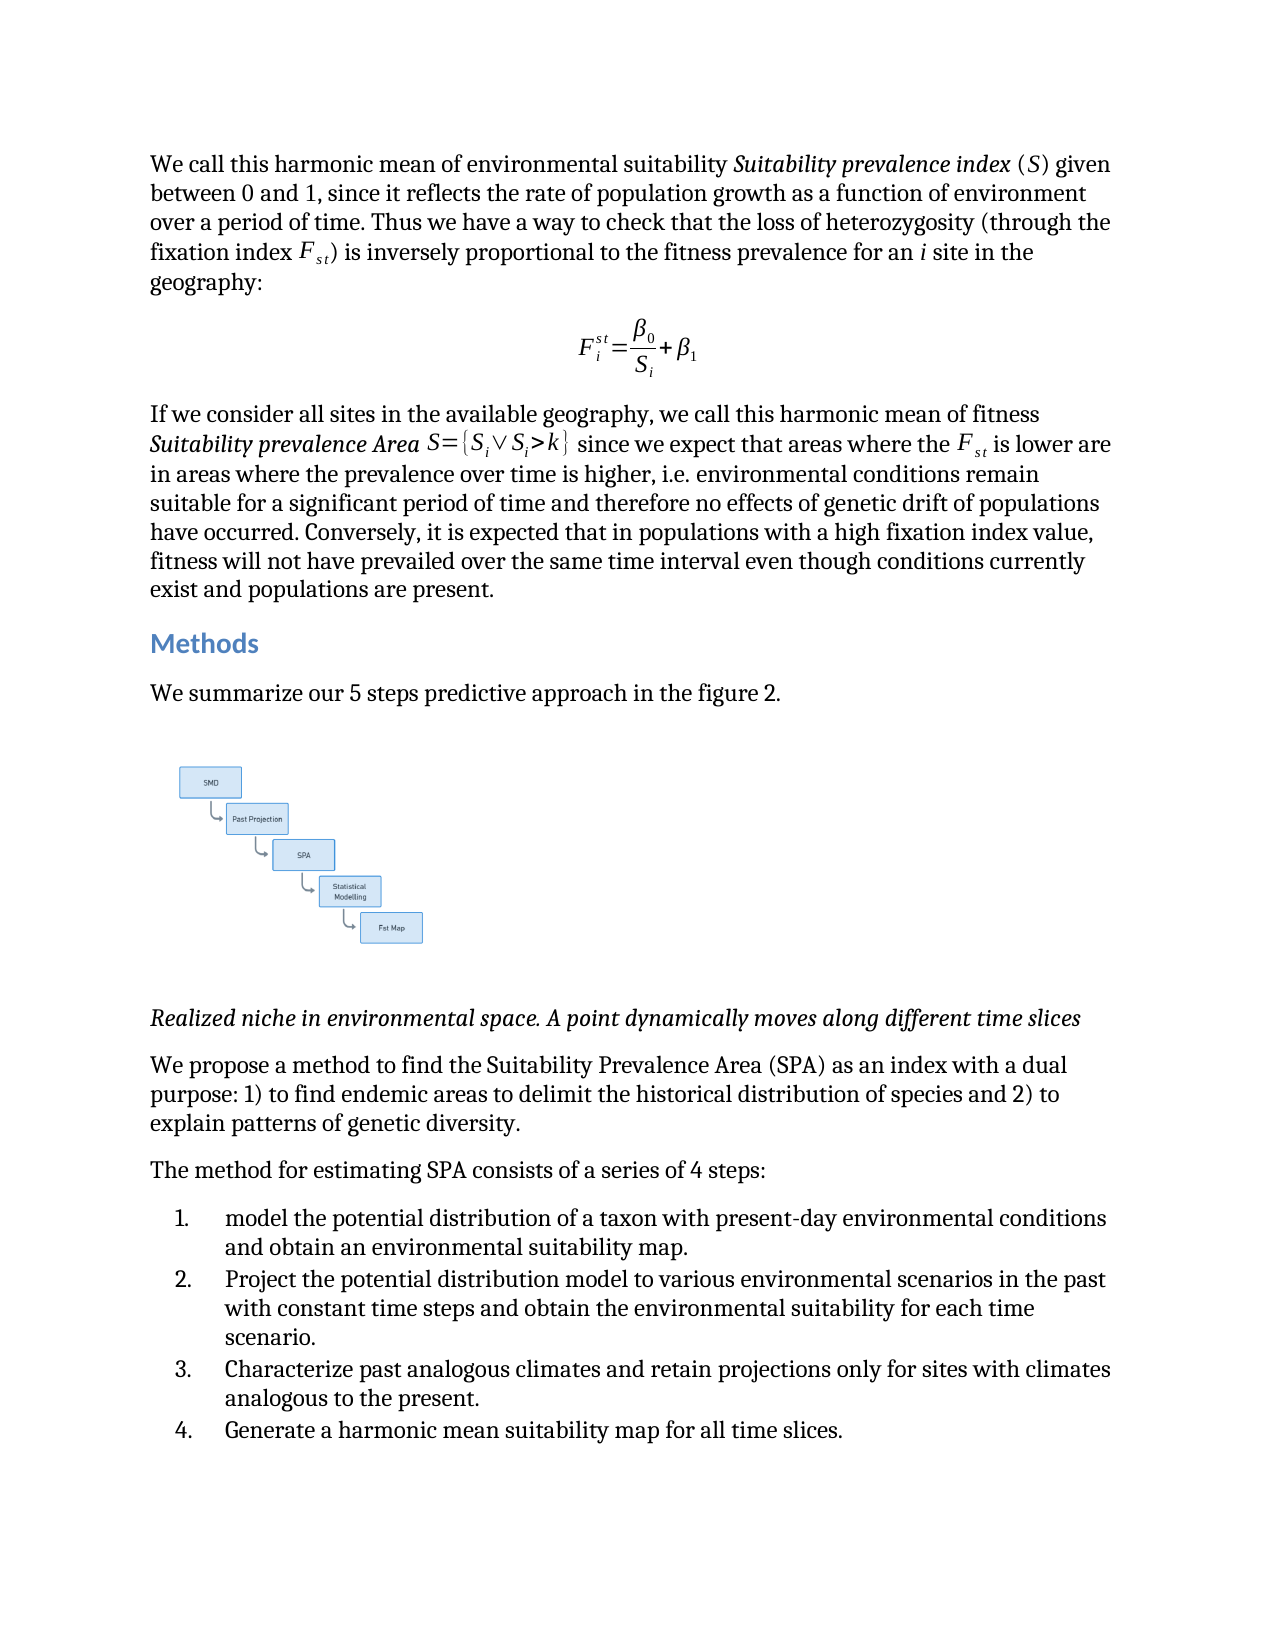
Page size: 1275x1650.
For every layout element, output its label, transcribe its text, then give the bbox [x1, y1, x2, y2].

text We propose a method to find the Suitability Prevalence Area (SPA) as an index with a dual purpose: 1) to find endemic areas to delimit the historical distribution of species and 2) to explain patterns of genetic diversity. [150, 1051, 1125, 1137]
list model the potential distribution of a taxon with present-day environmental conditions and obtain an environmental suitability map. [175, 1204, 1125, 1261]
picture [168, 726, 432, 983]
text We summarize our 5 steps predictive approach in the figure 2. [150, 679, 1125, 708]
list Project the potential distribution model to various environmental scenarios in the past with constant time steps and obtain the environmental suitability for each time scenario. [175, 1265, 1125, 1351]
text Realized niche in environmental space. A point dynamically moves along different time slices [150, 1004, 1125, 1032]
text The method for estimating SPA consists of a series of 4 steps: [150, 1156, 1125, 1185]
text If we consider all sites in the available geography, we call this harmonic mean of fitness Suitability prevalence Area since we expect that areas where the is lower are in areas where the prevalence over time is higher, i.e. environmental conditions remain suitable for a significant period of time and therefore no effects of genetic drift of populations have occurred. Conversely, it is expected that in populations with a high fixation index value, fitness will not have prevailed over the same time interval even though conditions currently exist and populations are present. [150, 400, 1125, 604]
list Generate a harmonic mean suitability map for all time slices. [175, 1416, 1125, 1445]
text We call this harmonic mean of environmental suitability Suitability prevalence index () given between and , since it reflects the rate of population growth as a function of environment over a period of time. Thus we have a way to check that the loss of heterozygosity (through the fixation index ) is inversely proportional to the fitness prevalence for an site in the geography: [150, 150, 1125, 296]
subtitle Methods [150, 625, 1125, 661]
list Characterize past analogous climates and retain projections only for sites with climates analogous to the present. [175, 1355, 1125, 1412]
